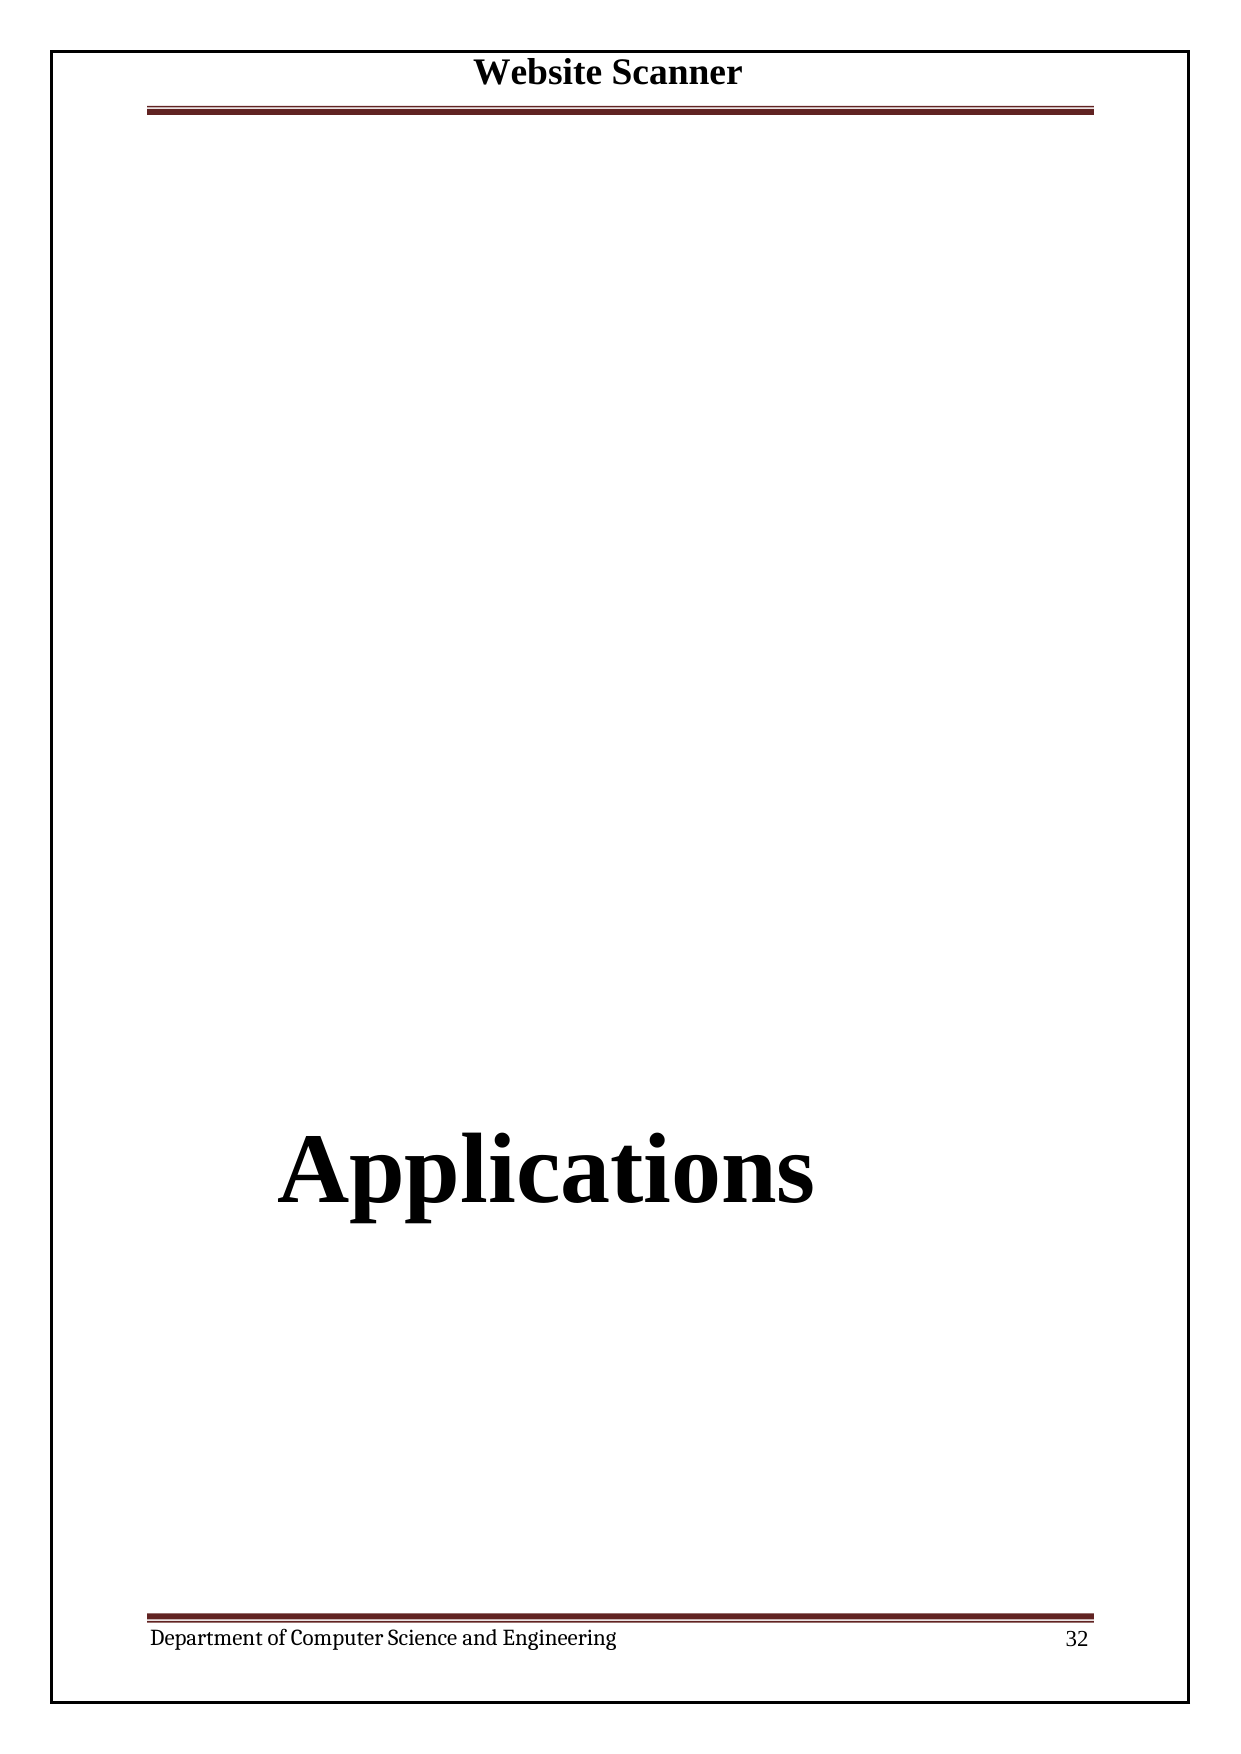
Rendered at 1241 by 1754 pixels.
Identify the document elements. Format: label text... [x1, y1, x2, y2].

subtitle Applications [202, 1109, 976, 1224]
